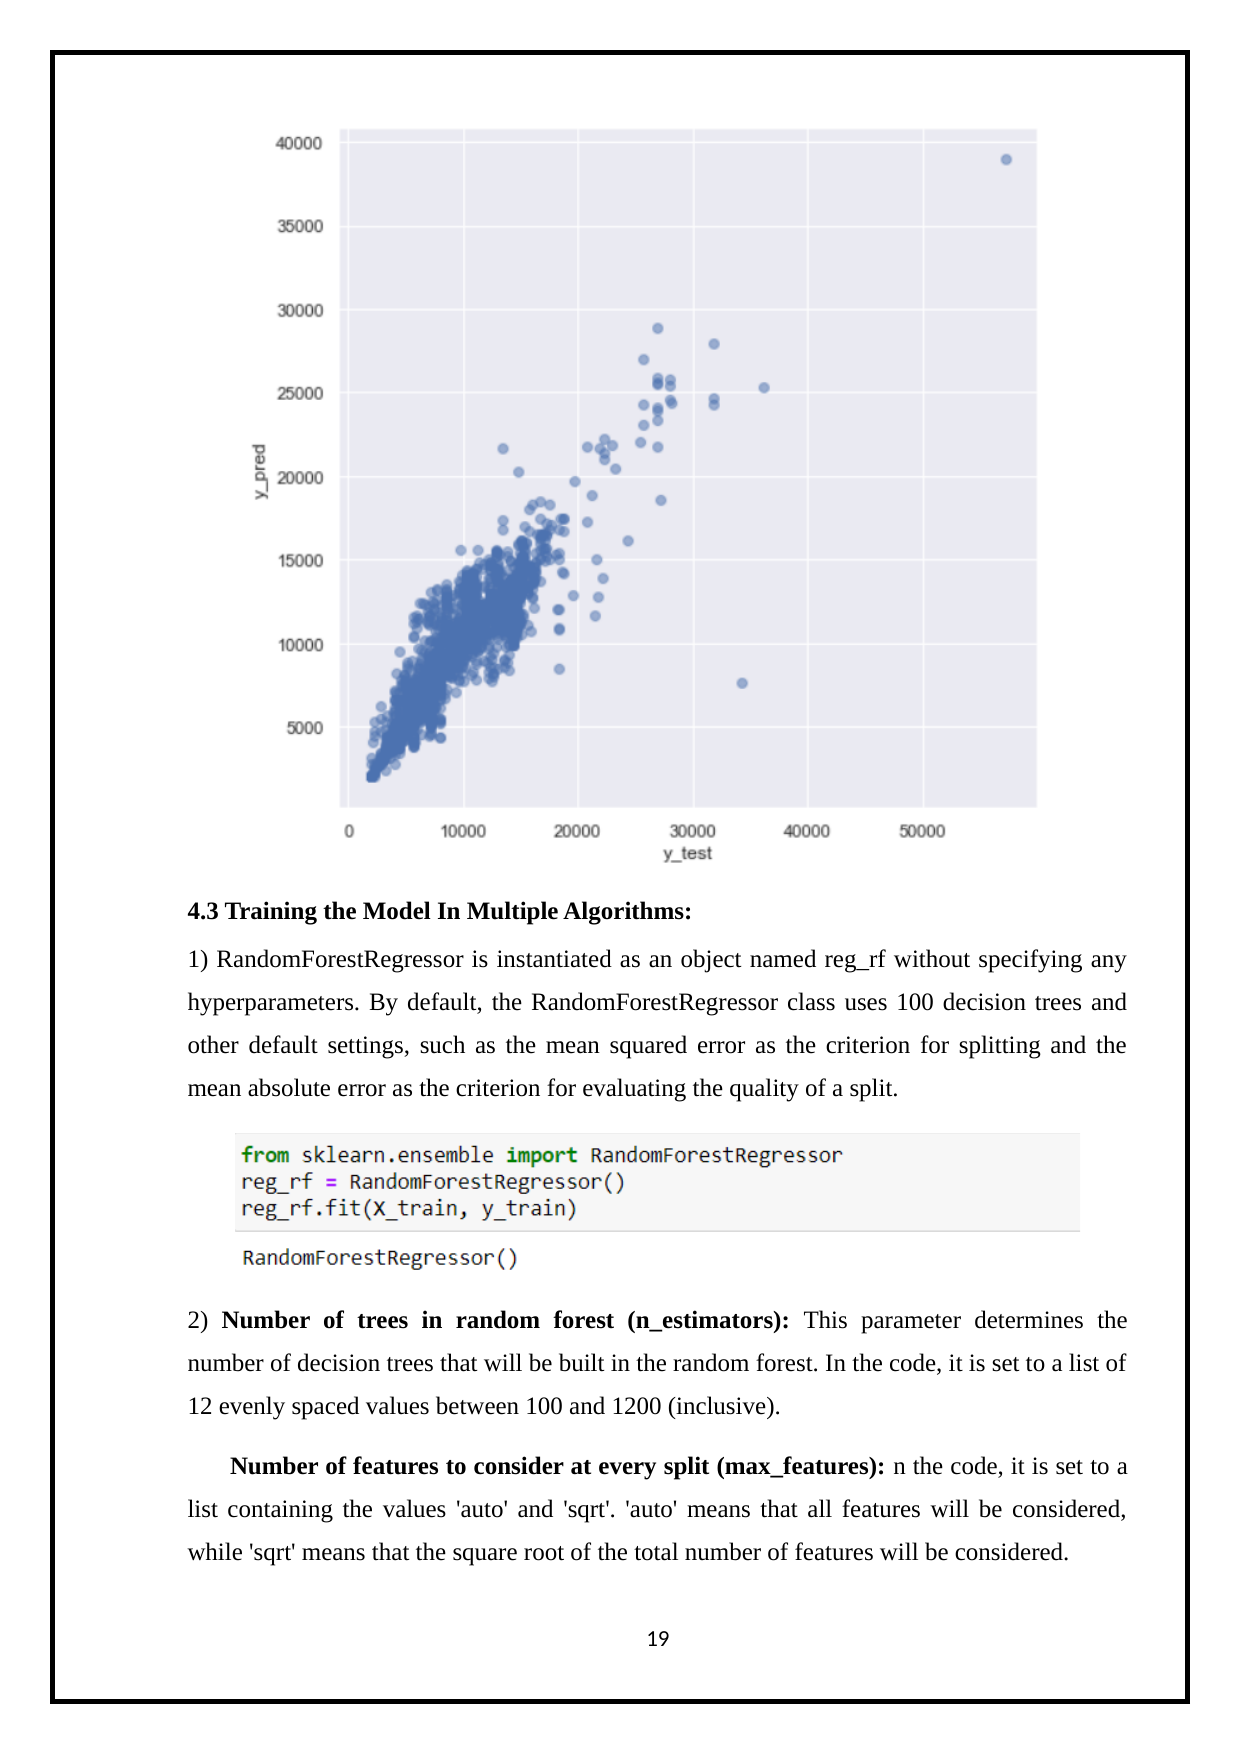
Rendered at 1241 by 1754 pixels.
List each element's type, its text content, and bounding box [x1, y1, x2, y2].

picture [213, 112, 1103, 878]
text 1) RandomForestRegressor is instantiated as an object named reg_rf without specifying any hyperparameters. By default, the RandomForestRegressor class uses 100 decision trees and other default settings, such as the mean squared error as the criterion for splitting and the mean absolute error as the criterion for evaluating the quality of a split. [187, 944, 1128, 1102]
text Number of features to consider at every split (max_features): n the code, it is set to a list containing the values 'auto' and 'sqrt'. 'auto' means that all features will be considered, while 'sqrt' means that the square root of the total number of features will be considered. [187, 1451, 1128, 1566]
text 4.3 Training the Model In Multiple Algorithms: [187, 896, 1128, 925]
text 2) Number of trees in random forest (n_estimators): This parameter determines the number of decision trees that will be built in the random forest. In the code, it is set to a list of 12 evenly spaced values between 100 and 1200 (inclusive). [187, 1305, 1128, 1420]
picture [235, 1133, 1081, 1275]
